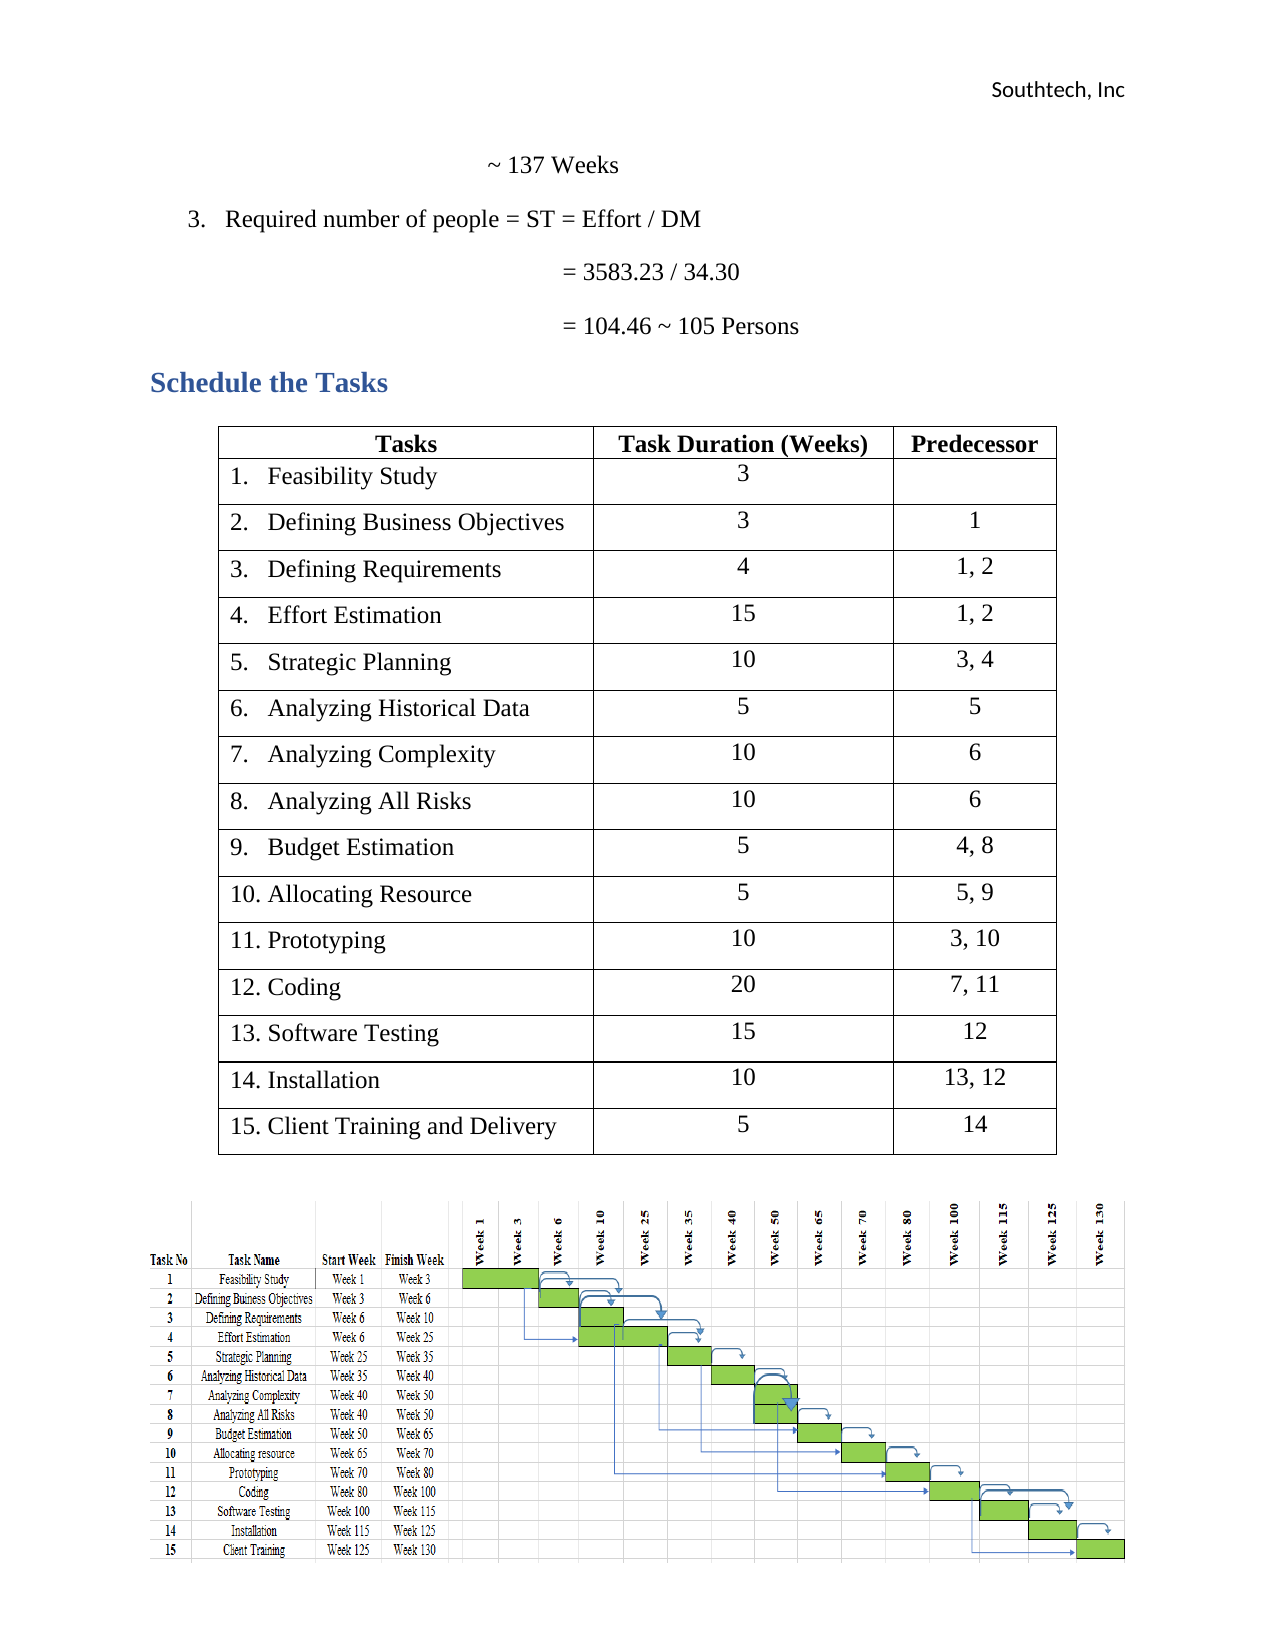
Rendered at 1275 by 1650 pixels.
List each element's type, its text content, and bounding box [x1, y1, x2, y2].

table_cell Defining Business Objectives [219, 505, 593, 550]
table_cell Coding [219, 970, 593, 1015]
table_cell 5 [594, 691, 893, 736]
list Required number of people = ST = Effort / DM [187, 204, 1124, 232]
table_cell Analyzing Historical Data [219, 691, 593, 736]
table_cell 3 [594, 505, 893, 550]
table_cell 4, 8 [894, 830, 1056, 876]
table_cell 7, 11 [894, 970, 1056, 1015]
table_cell 5 [594, 1109, 893, 1154]
table_cell Budget Estimation [219, 830, 593, 876]
table_cell 13, 12 [894, 1063, 1056, 1108]
table_cell 6 [894, 784, 1056, 829]
table_cell Software Testing [219, 1016, 593, 1061]
table_cell Feasibility Study [219, 459, 593, 504]
subtitle Schedule the Tasks [150, 365, 1125, 398]
table_cell 10 [594, 1063, 893, 1108]
table_cell 1, 2 [894, 551, 1056, 597]
table_cell 15 [594, 1016, 893, 1061]
text = 3583.23 / 34.30 [150, 257, 1125, 286]
table_cell 14 [894, 1109, 1056, 1154]
picture [150, 1201, 1125, 1563]
table_cell Strategic Planning [219, 644, 593, 690]
table_cell 10 [594, 644, 893, 690]
table_cell 12 [894, 1016, 1056, 1061]
table_cell Analyzing Complexity [219, 737, 593, 783]
table_cell 5 [594, 877, 893, 922]
table_cell 10 [594, 737, 893, 783]
table_cell 1 [894, 505, 1056, 550]
table_cell [894, 459, 1056, 504]
table_header Tasks [219, 427, 593, 457]
text = 104.46 ~ 105 Persons [150, 311, 1125, 340]
table_cell 4 [594, 551, 893, 597]
table_cell Installation [219, 1063, 593, 1108]
table_cell 3, 4 [894, 644, 1056, 690]
table_header Task Duration (Weeks) [594, 427, 893, 457]
table_cell 6 [894, 737, 1056, 783]
table_cell 15 [594, 598, 893, 643]
table_cell 20 [594, 970, 893, 1015]
table_cell 3, 10 [894, 923, 1056, 968]
table_cell 1, 2 [894, 598, 1056, 643]
table_cell Client Training and Delivery [219, 1109, 593, 1154]
table_cell 5 [894, 691, 1056, 736]
table_header Predecessor [894, 427, 1056, 457]
text ~ 137 Weeks [150, 150, 1125, 179]
table_cell Prototyping [219, 923, 593, 968]
table_cell Analyzing All Risks [219, 784, 593, 829]
table_cell 5 [594, 830, 893, 876]
table_cell Allocating Resource [219, 877, 593, 922]
table_cell Effort Estimation [219, 598, 593, 643]
table_cell 10 [594, 784, 893, 829]
table_cell 10 [594, 923, 893, 968]
table_cell 5, 9 [894, 877, 1056, 922]
table_cell 3 [594, 459, 893, 504]
table_cell Defining Requirements [219, 551, 593, 597]
